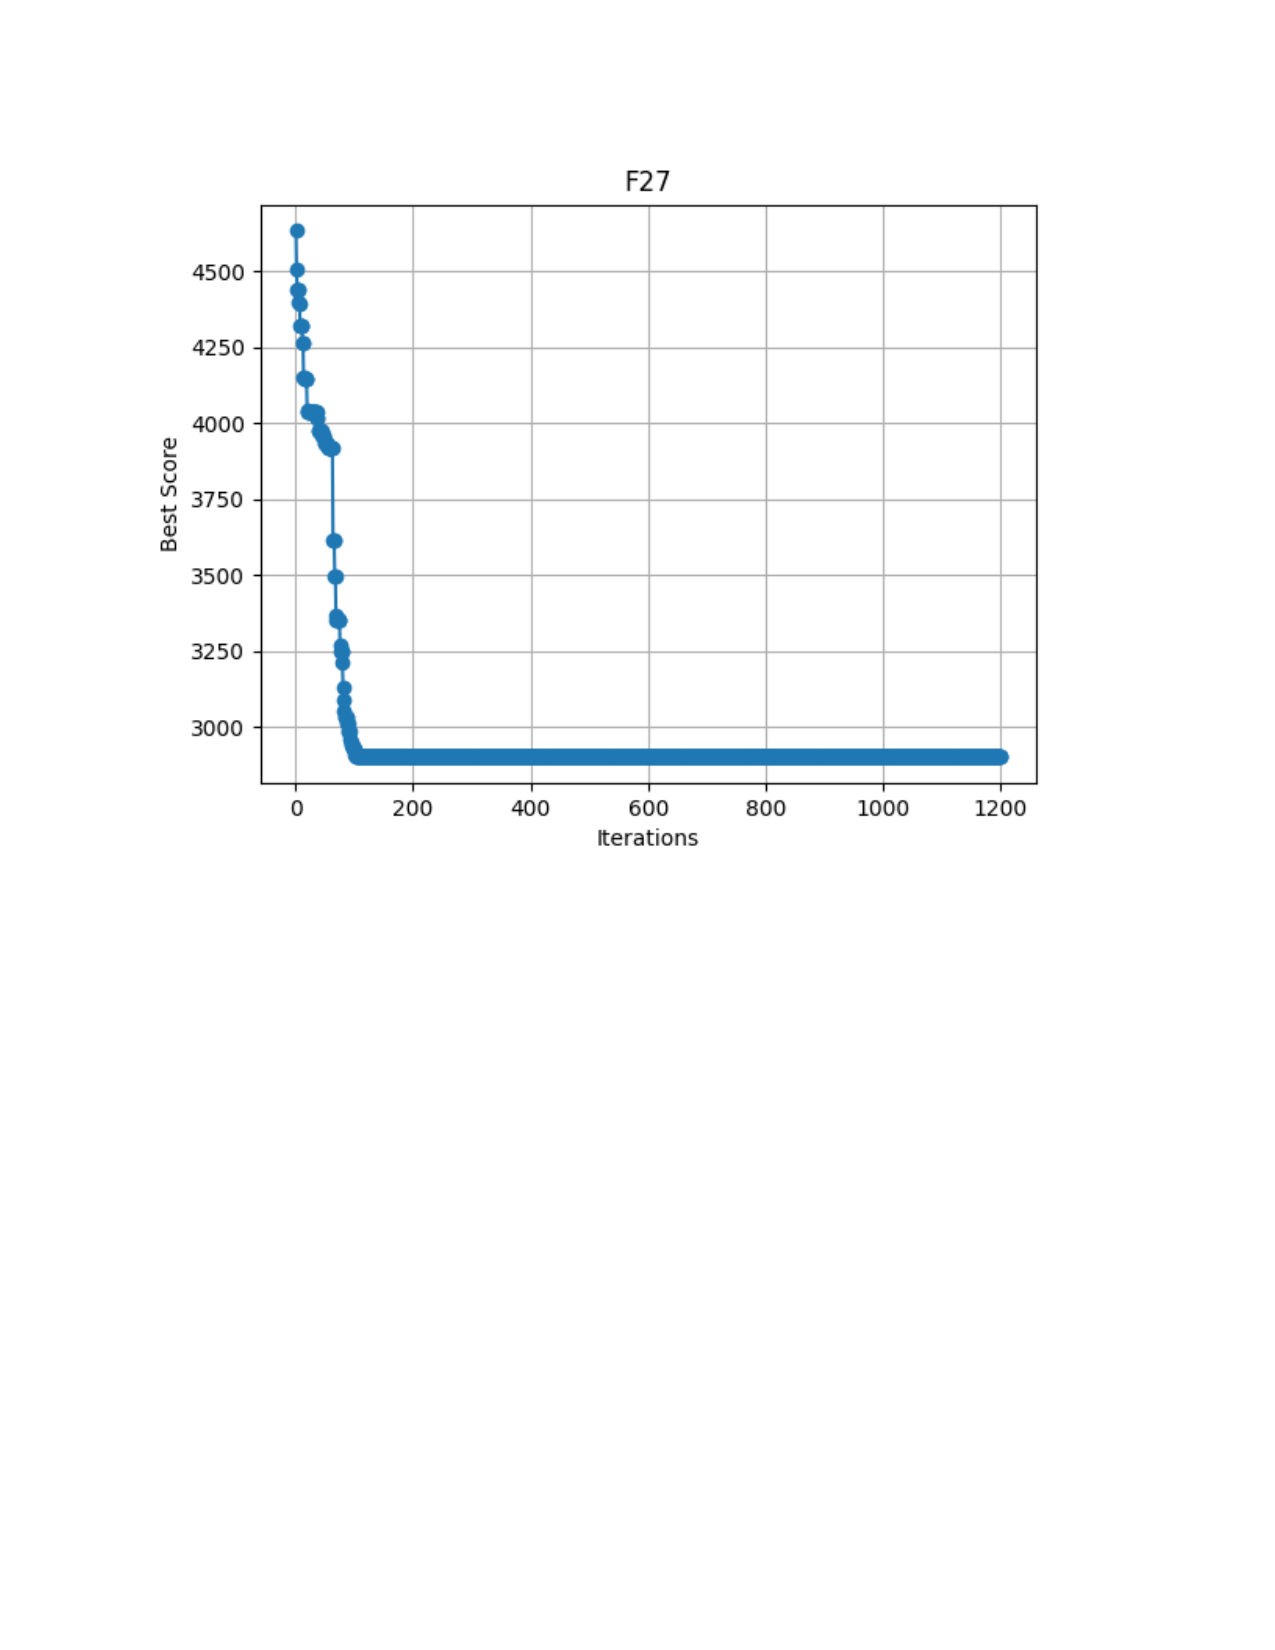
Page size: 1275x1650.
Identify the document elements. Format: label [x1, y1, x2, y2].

picture [150, 150, 1088, 860]
